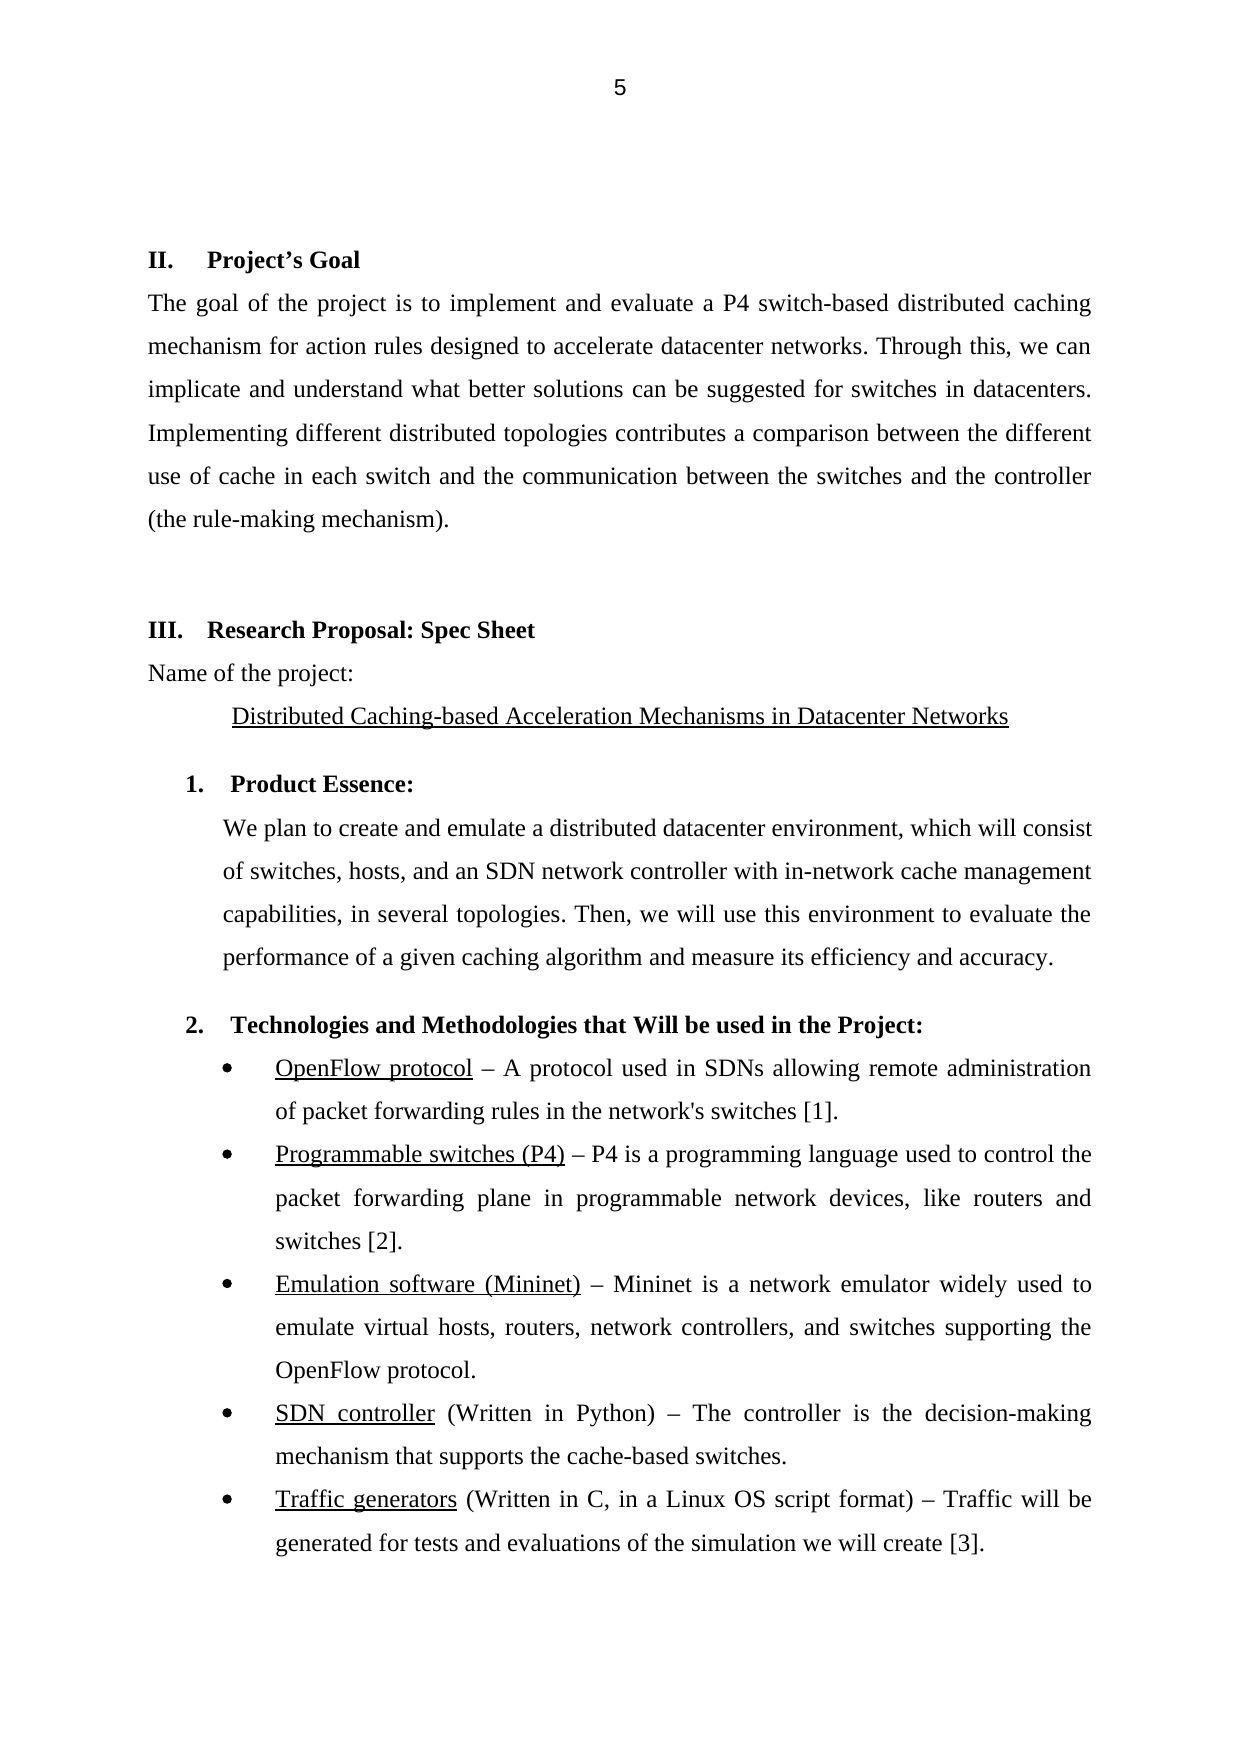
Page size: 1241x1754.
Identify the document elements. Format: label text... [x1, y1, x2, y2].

text The goal of the project is to implement and evaluate a P4 switch-based distributed caching mechanism for action rules designed to accelerate datacenter networks. Through this, we can implicate and understand what better solutions can be suggested for switches in datacenters. Implementing different distributed topologies contributes a comparison between the different use of cache in each switch and the communication between the switches and the controller (the rule-making mechanism). [148, 288, 1092, 533]
subtitle Project’s Goal [148, 245, 1092, 274]
text Distributed Caching-based Acceleration Mechanisms in Datacenter Networks [148, 701, 1092, 730]
list SDN controller (Written in Python) – The controller is the decision-making mechanism that supports the cache-based switches. [223, 1398, 1092, 1470]
text Name of the project: [148, 658, 1092, 687]
list Traffic generators (Written in C, in a Linux OS script format) – Traffic will be generated for tests and evaluations of the simulation we will create. [223, 1484, 1092, 1556]
list OpenFlow protocol – A protocol used in SDNs allowing remote administration of packet forwarding rules in the network's switches. [223, 1053, 1092, 1125]
subtitle Product Essence: [185, 769, 1092, 798]
text We plan to create and emulate a distributed datacenter environment, which will consist of switches, hosts, and an SDN network controller with in-network cache management capabilities, in several topologies. Then, we will use this environment to evaluate the performance of a given caching algorithm and measure its efficiency and accuracy. [223, 813, 1092, 971]
subtitle Technologies and Methodologies that Will be used in the Project: [185, 1010, 1092, 1039]
subtitle Research Proposal: Spec Sheet [148, 615, 1092, 644]
list Programmable switches (P4) – P4 is a programming language used to control the packet forwarding plane in programmable network devices, like routers and switches. [223, 1139, 1092, 1254]
list Emulation software (Mininet) – Mininet is a network emulator widely used to emulate virtual hosts, routers, network controllers, and switches supporting the OpenFlow protocol. [223, 1269, 1092, 1384]
